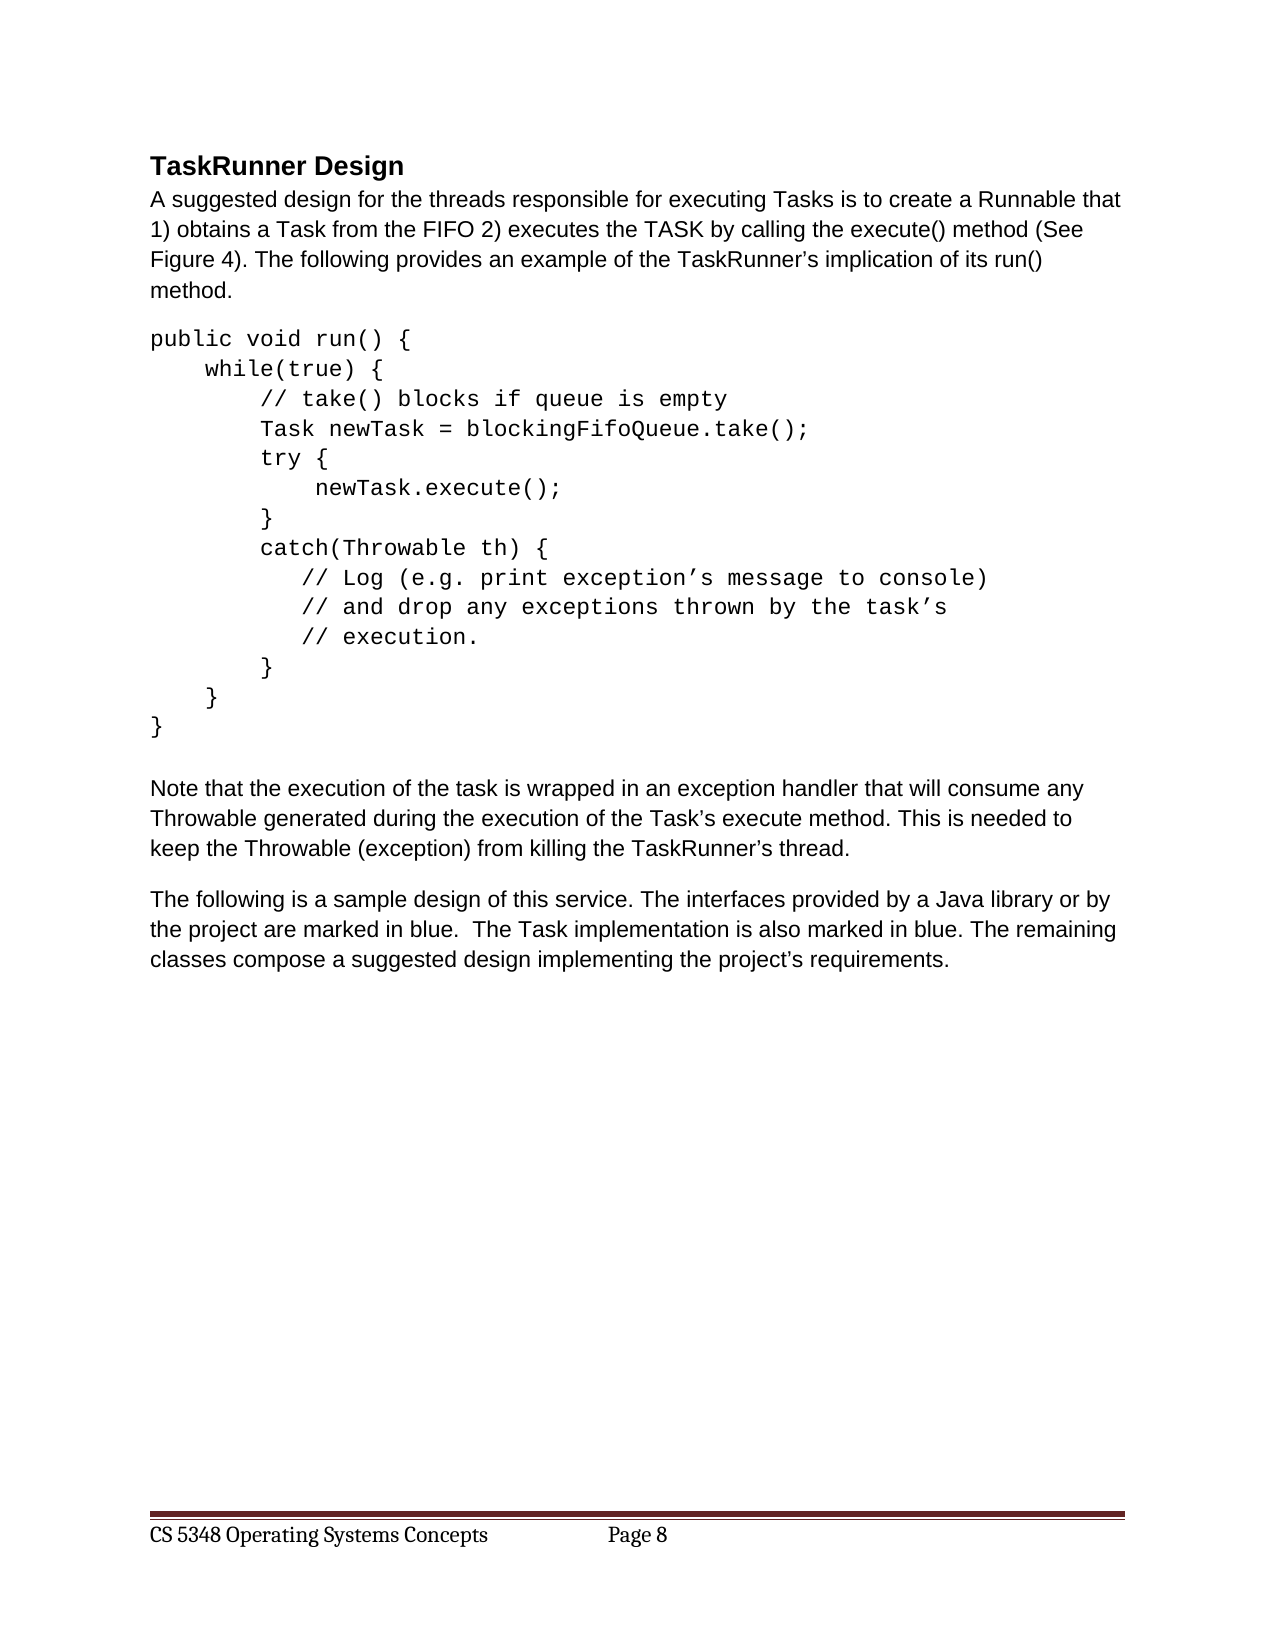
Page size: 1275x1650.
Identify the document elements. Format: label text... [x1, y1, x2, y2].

subtitle TaskRunner Design [150, 150, 1125, 181]
text // take() blocks if queue is empty [150, 387, 1125, 413]
text A suggested design for the threads responsible for executing Tasks is to create a Runnable that 1) obtains a Task from the FIFO 2) executes the TASK by calling the execute() method (See Figure 4). The following provides an example of the TaskRunner’s implication of its run() method. [150, 186, 1125, 303]
text Note that the execution of the task is wrapped in an exception handler that will consume any Throwable generated during the execution of the Task’s execute method. This is needed to keep the Throwable (exception) from killing the TaskRunner’s thread. [150, 774, 1125, 861]
text Task newTask = blockingFifoQueue.take(); [150, 417, 1125, 443]
text } [150, 715, 1125, 741]
text try { [150, 447, 1125, 473]
text public void run() { [150, 328, 1125, 353]
text } [150, 685, 1125, 711]
text } [150, 655, 1125, 681]
text while(true) { [150, 357, 1125, 383]
text } [150, 506, 1125, 532]
text catch(Throwable th) { [150, 536, 1125, 562]
text newTask.execute(); [150, 477, 1125, 502]
text // Log (e.g. print exception’s message to console) // and drop any exceptions thrown by the task’s // execution. [150, 566, 1125, 651]
text The following is a sample design of this service. The interfaces provided by a Java library or by the project are marked in blue. The Task implementation is also marked in blue. The remaining classes compose a suggested design implementing the project’s requirements. [150, 886, 1125, 973]
